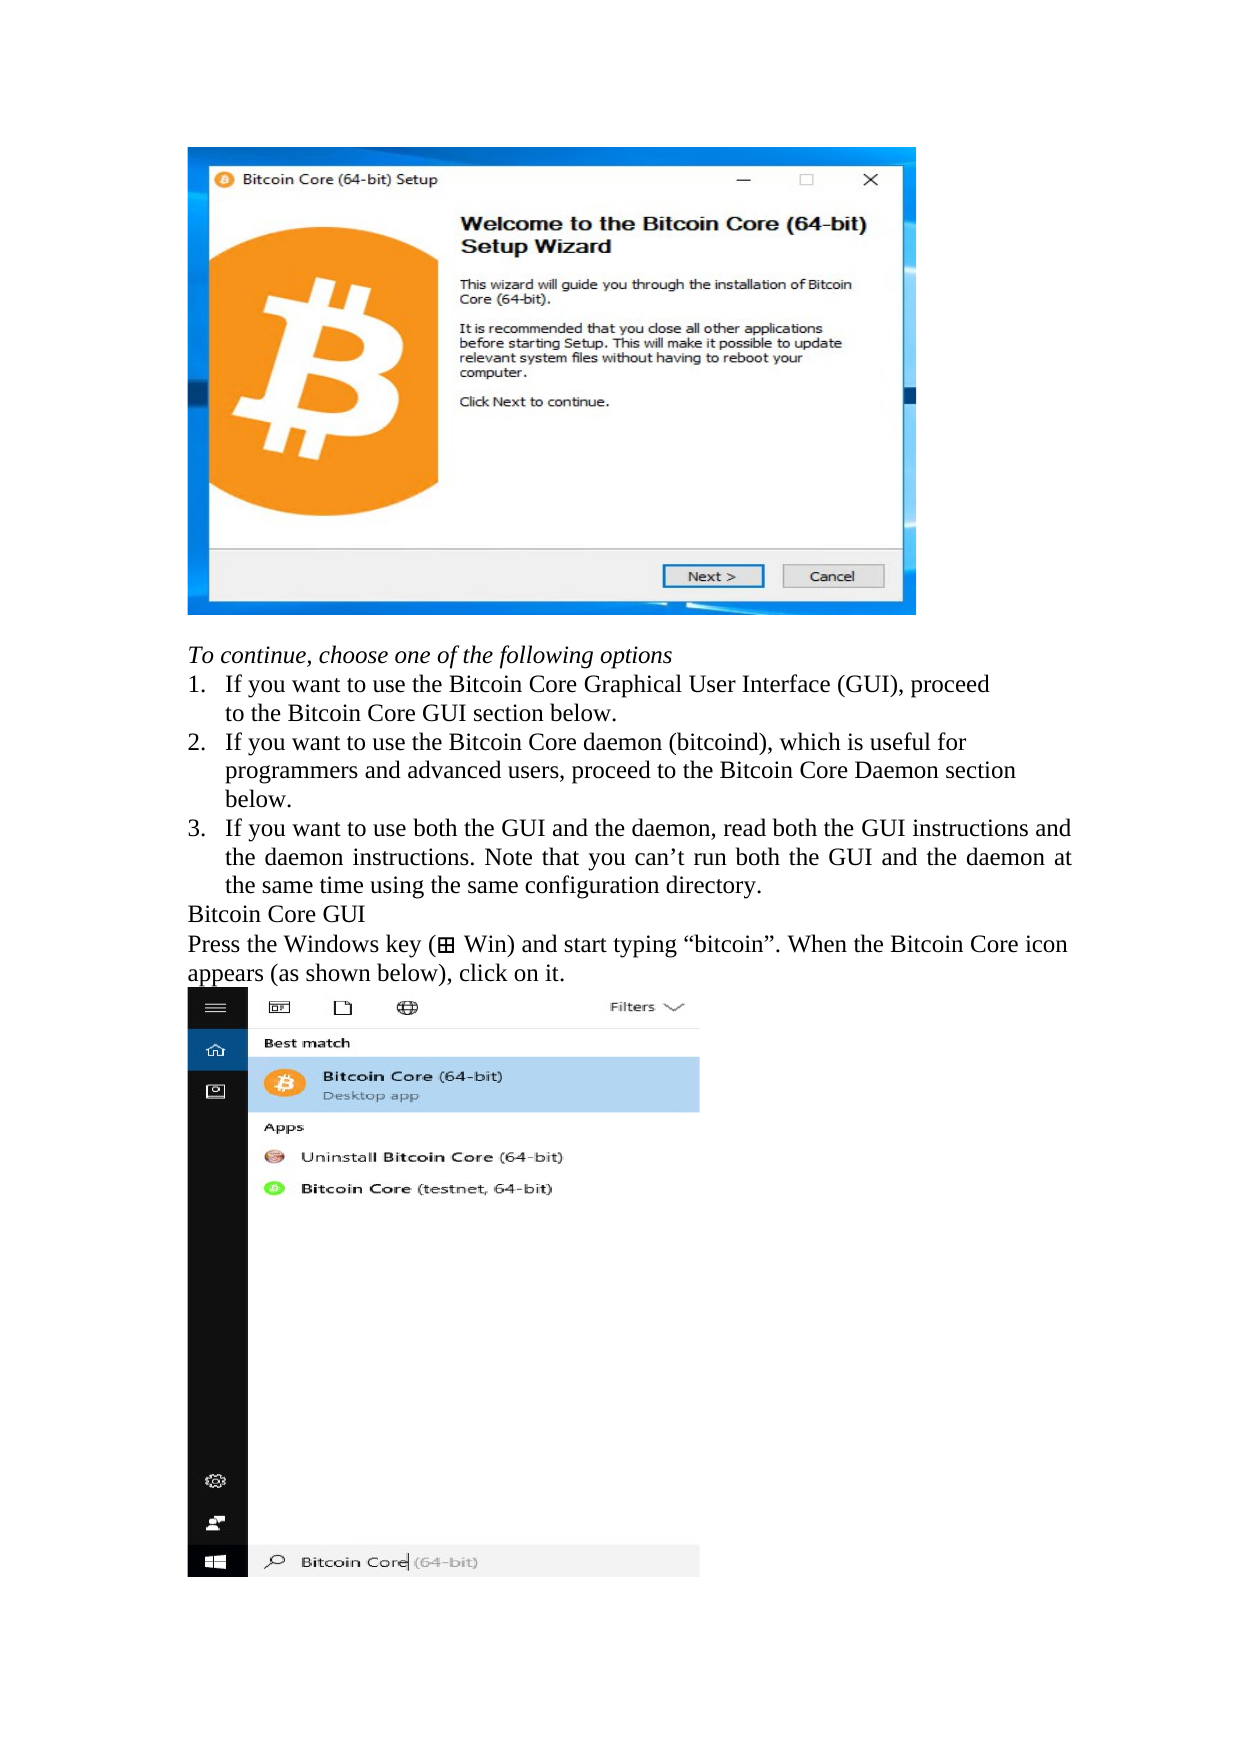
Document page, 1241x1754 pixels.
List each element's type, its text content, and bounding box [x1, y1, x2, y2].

text Press the Windows key (⊞ Win) and start typing “bitcoin”. When the Bitcoin Core icon appears (as shown below), click on it. [187, 928, 1089, 987]
text Bitcoin Core GUI [187, 899, 1166, 928]
list If you want to use both the GUI and the daemon, read both the GUI instructions and the daemon instructions. Note that you can’t run both the GUI and the daemon at the same time using the same configuration directory. [187, 813, 1072, 899]
list If you want to use the Bitcoin Core Graphical User Interface (GUI), proceed to the Bitcoin Core GUI section below. [187, 669, 1015, 727]
list If you want to use the Bitcoin Core daemon (bitcoind), which is useful for programmers and advanced users, proceed to the Bitcoin Core Daemon section below. [187, 727, 1088, 813]
text To continue, choose one of the following options [187, 640, 1166, 669]
picture [187, 987, 700, 1577]
picture [187, 147, 917, 615]
